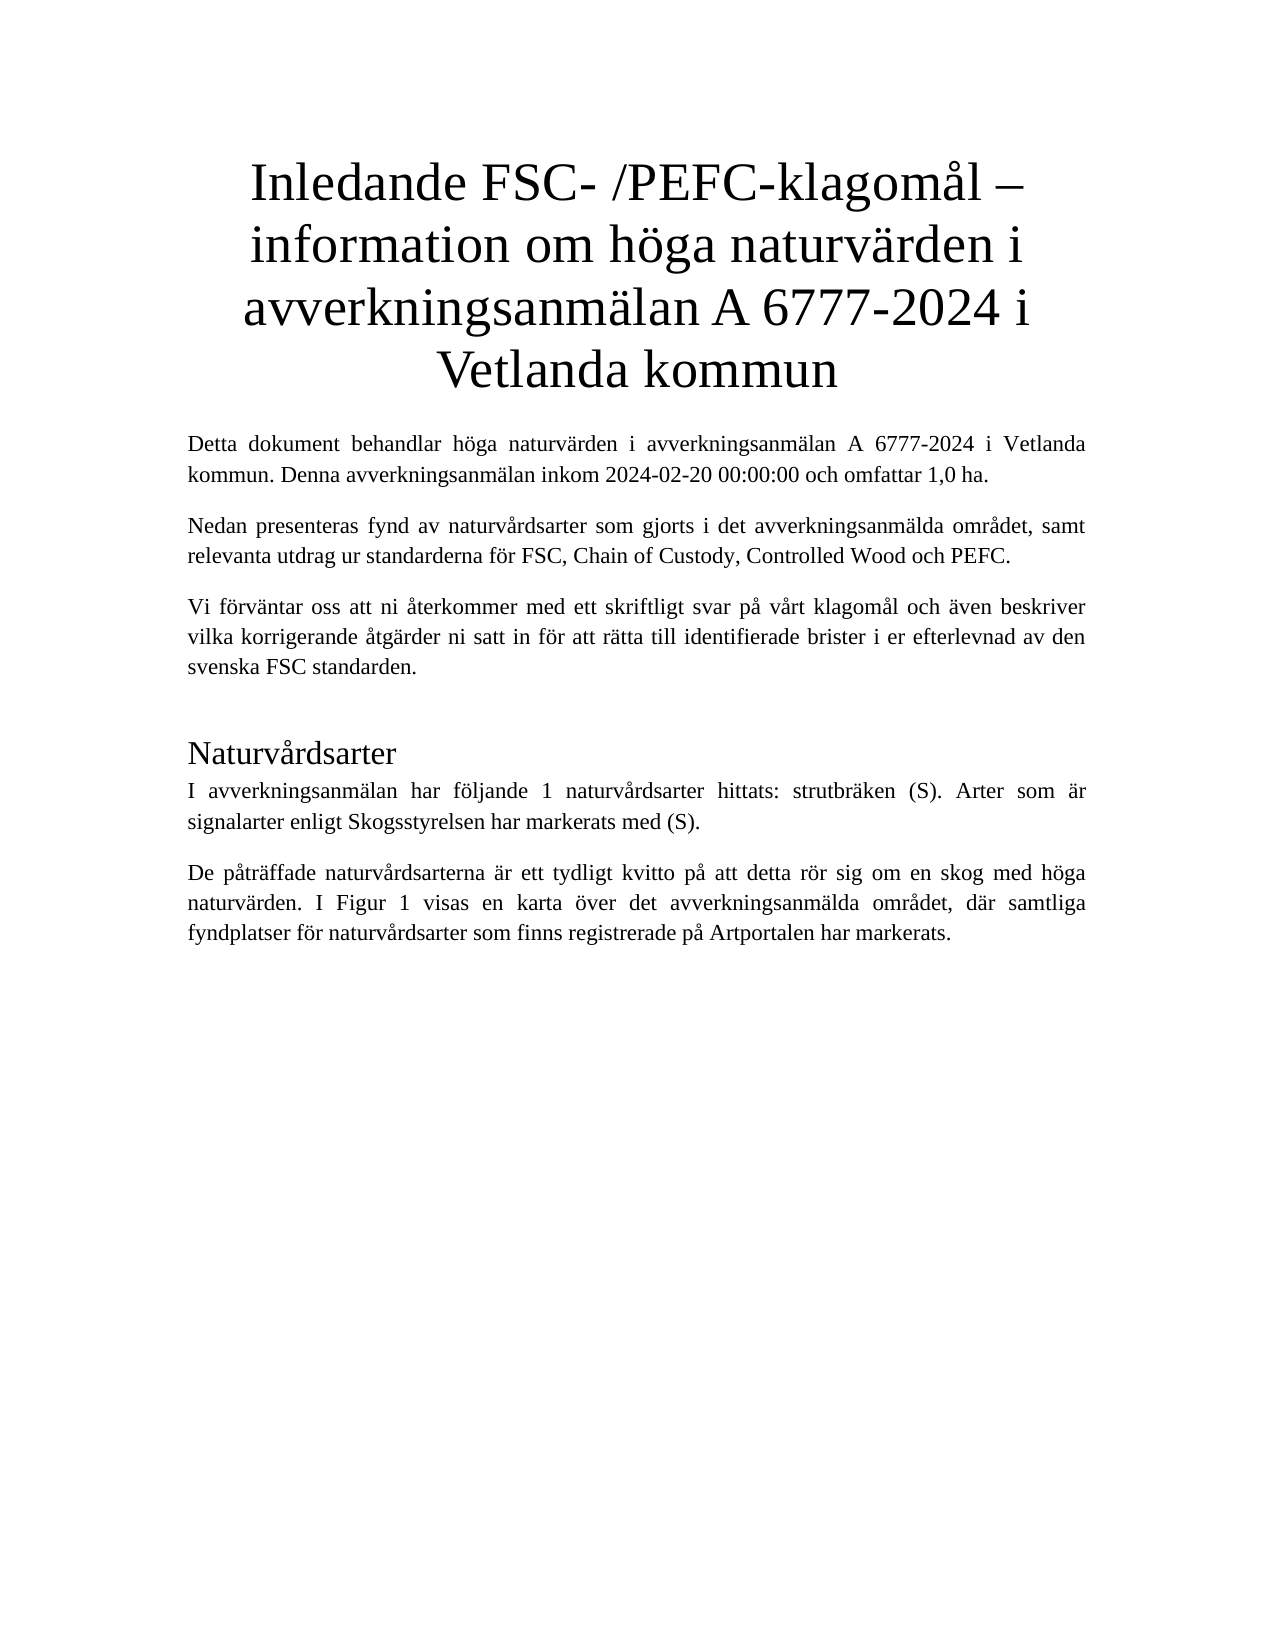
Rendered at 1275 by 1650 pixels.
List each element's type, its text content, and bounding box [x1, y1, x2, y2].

text Nedan presenteras fynd av naturvårdsarter som gjorts i det avverkningsanmälda området, samt relevanta utdrag ur standarderna för FSC, Chain of Custody, Controlled Wood och PEFC. [187, 512, 1087, 568]
text I avverkningsanmälan har följande 1 naturvårdsarter hittats: strutbräken (S). Arter som är signalarter enligt Skogsstyrelsen har markerats med (S). [187, 778, 1087, 834]
text Detta dokument behandlar höga naturvärden i avverkningsanmälan A 6777-2024 i Vetlanda kommun. Denna avverkningsanmälan inkom 2024-02-20 00:00:00 och omfattar 1,0 ha. [187, 430, 1087, 487]
subtitle Naturvårdsarter [187, 733, 1087, 772]
text De påträffade naturvårdsarterna är ett tydligt kvitto på att detta rör sig om en skog med höga naturvärden. I Figur 1 visas en karta över det avverkningsanmälda området, där samtliga fyndplatser för naturvårdsarter som finns registrerade på Artportalen har markerats. [187, 859, 1087, 946]
text Vi förväntar oss att ni återkommer med ett skriftligt svar på vårt klagomål och även beskriver vilka korrigerande åtgärder ni satt in för att rätta till identifierade brister i er efterlevnad av den svenska FSC standarden. [187, 593, 1087, 680]
title Inledande FSC- /PEFC-klagomål – information om höga naturvärden i avverkningsanmälan A 6777-2024 i Vetlanda kommun [187, 150, 1087, 399]
